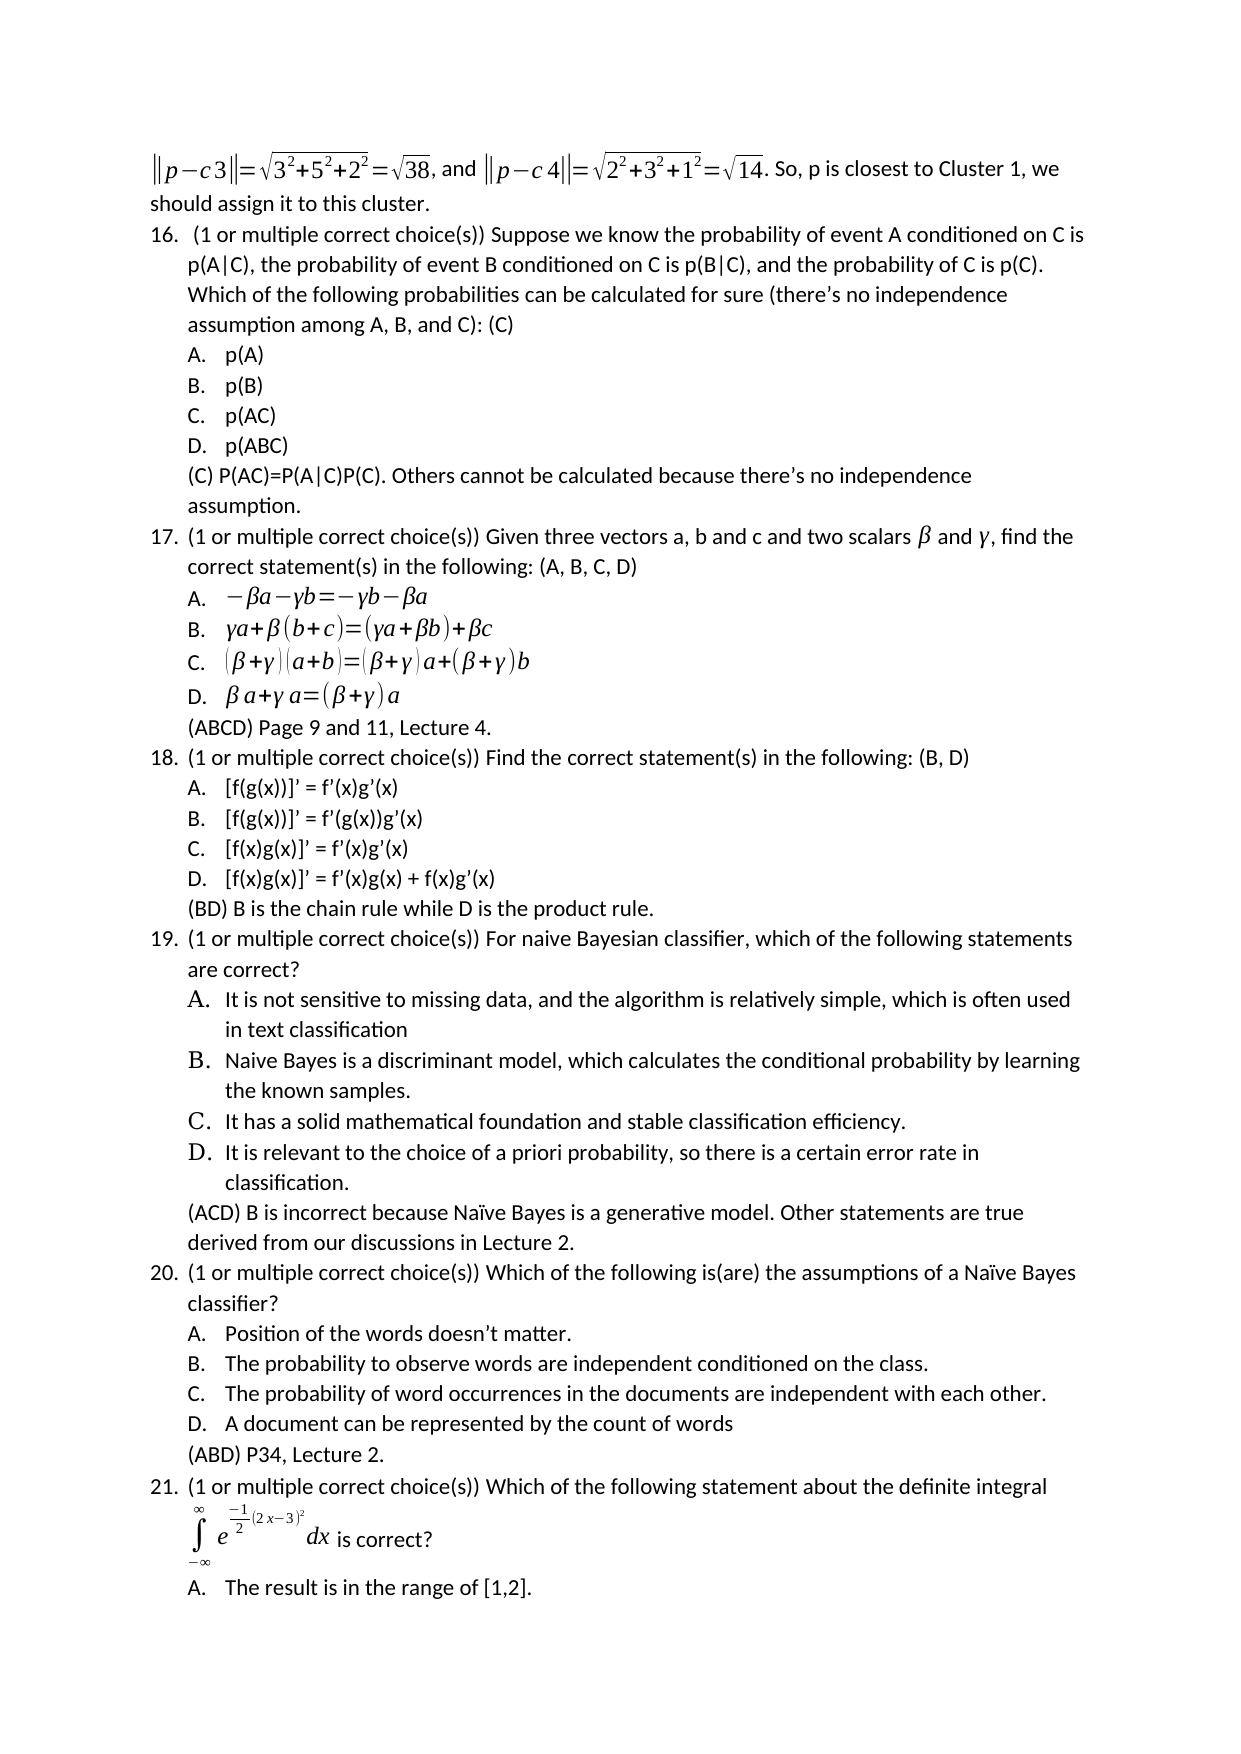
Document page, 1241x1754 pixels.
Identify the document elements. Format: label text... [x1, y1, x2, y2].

list p(B) [187, 371, 1090, 399]
list (1 or multiple correct choice(s)) Which of the following statement about the definite integral is correct? [150, 1470, 1090, 1571]
list It is not sensitive to missing data, and the algorithm is relatively simple, which is often used in text classification [187, 985, 1090, 1044]
list It has a solid mathematical foundation and stable classification efficiency. [187, 1107, 1090, 1135]
list (1 or multiple correct choice(s)) Given three vectors a, b and c and two scalars and , find the correct statement(s) in the following: (A, B, C, D) [150, 522, 1090, 580]
list (ABCD) Page 9 and 11, Lecture 4. [187, 713, 1090, 741]
list [f(g(x))]’ = f’(x)g’(x) [187, 773, 1090, 802]
list [f(g(x))]’ = f’(g(x))g’(x) [187, 804, 1090, 832]
list (1 or multiple correct choice(s)) Find the correct statement(s) in the following: (B, D) [150, 743, 1090, 771]
list [f(x)g(x)]’ = f’(x)g(x) + f(x)g’(x) [187, 864, 1090, 892]
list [150, 150, 1090, 218]
list A document can be represented by the count of words [187, 1409, 1090, 1438]
list (ABD) P34, Lecture 2. [187, 1440, 1090, 1468]
list The result is in the range of [1,2]. [187, 1573, 1090, 1601]
list Position of the words doesn’t matter. [187, 1319, 1090, 1347]
list (1 or multiple correct choice(s)) Which of the following is(are) the assumptions of a Naïve Bayes classifier? [150, 1258, 1090, 1317]
list (BD) B is the chain rule while D is the product rule. [187, 894, 1090, 922]
list It is relevant to the choice of a priori probability, so there is a certain error rate in classification. [187, 1137, 1090, 1196]
list (C) P(AC)=P(A|C)P(C). Others cannot be calculated because there’s no independence assumption. [187, 461, 1090, 520]
list The probability to observe words are independent conditioned on the class. [187, 1349, 1090, 1377]
list [f(x)g(x)]’ = f’(x)g’(x) [187, 834, 1090, 862]
list p(ABC) [187, 431, 1090, 459]
list (ACD) B is incorrect because Naïve Bayes is a generative model. Other statements are true derived from our discussions in Lecture 2. [187, 1198, 1090, 1256]
list The probability of word occurrences in the documents are independent with each other. [187, 1379, 1090, 1407]
list (1 or multiple correct choice(s)) Suppose we know the probability of event A conditioned on C is p(A|C), the probability of event B conditioned on C is p(B|C), and the probability of C is p(C). Which of the following probabilities can be calculated for sure (there’s no independence assumption among A, B, and C): (C) [150, 220, 1090, 338]
list Naive Bayes is a discriminant model, which calculates the conditional probability by learning the known samples. [187, 1046, 1090, 1104]
list (1 or multiple correct choice(s)) For naive Bayesian classifier, which of the following statements are correct? [150, 924, 1090, 983]
list p(A) [187, 341, 1090, 369]
list p(AC) [187, 401, 1090, 429]
